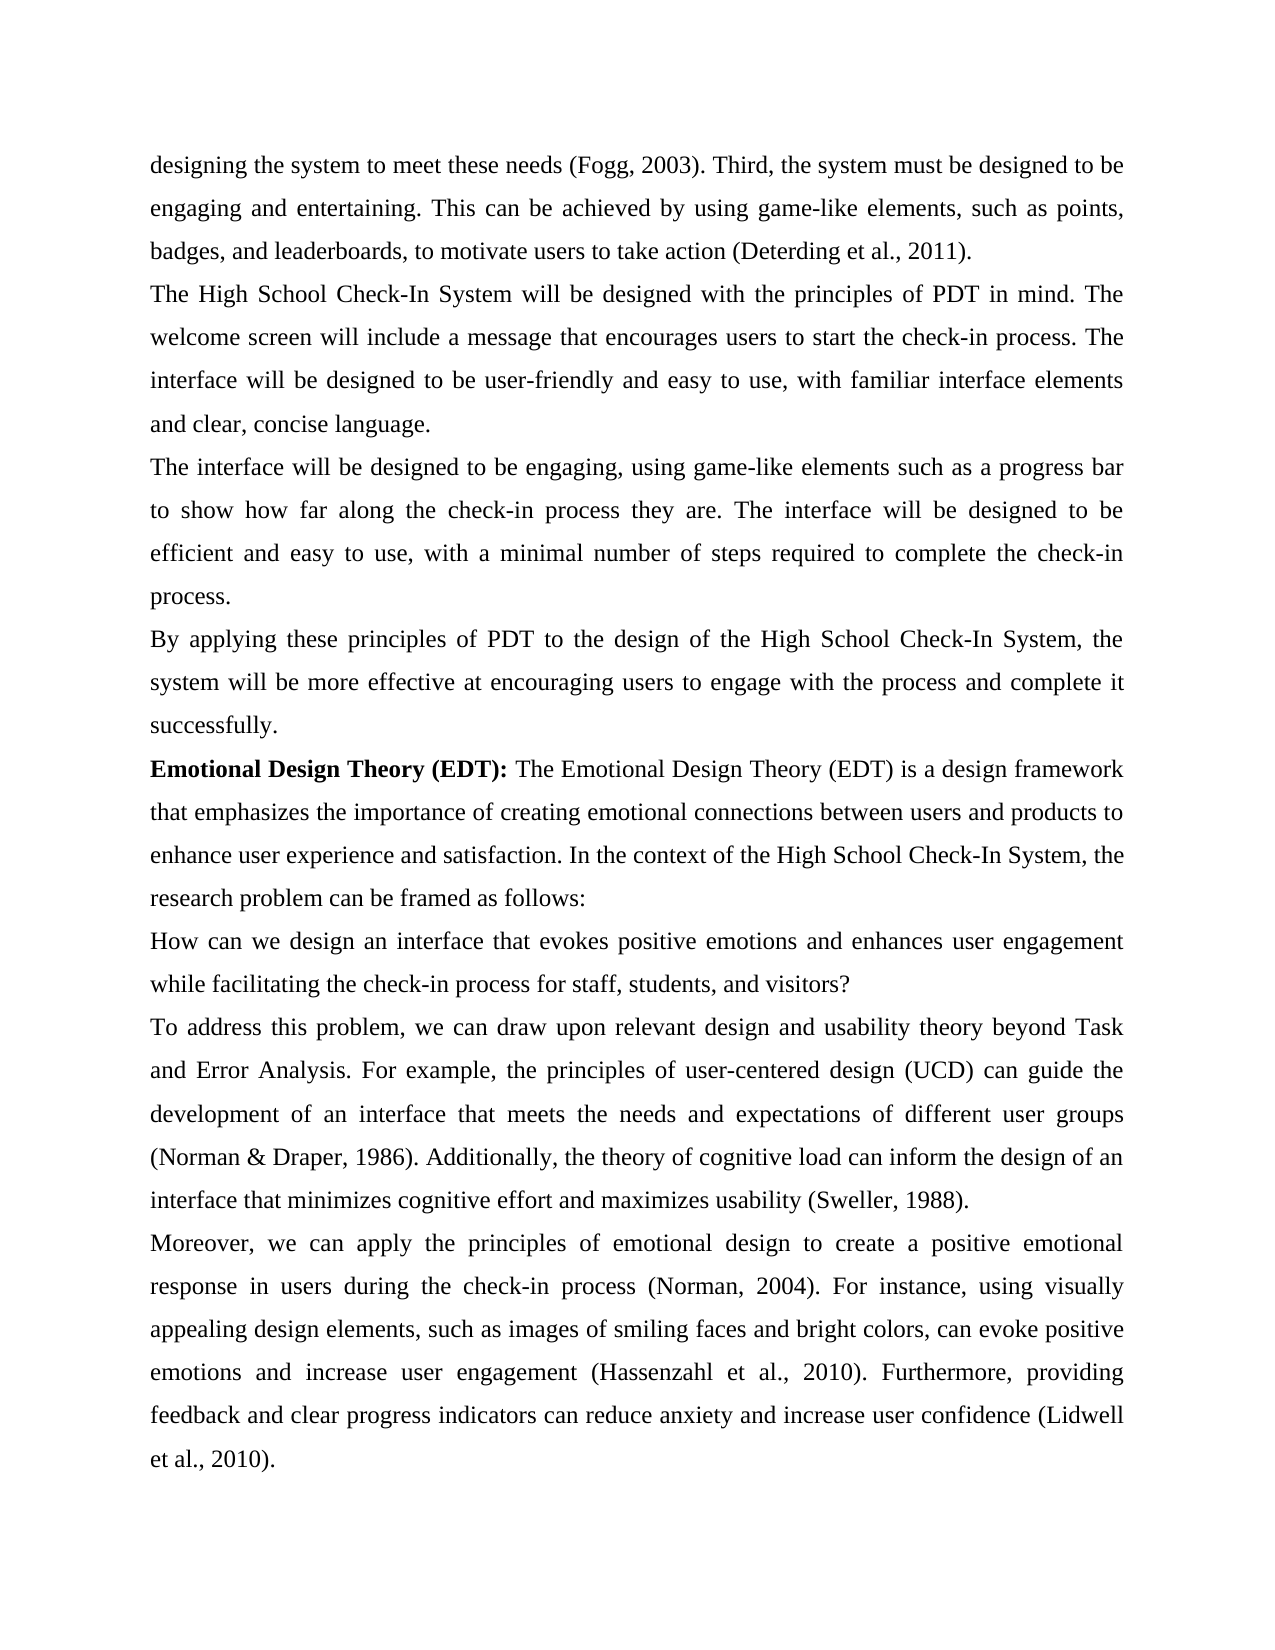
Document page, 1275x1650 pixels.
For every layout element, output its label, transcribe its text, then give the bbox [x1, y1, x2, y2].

text How can we design an interface that evokes positive emotions and enhances user engagement while facilitating the check-in process for staff, students, and visitors? [150, 926, 1125, 998]
text Moreover, we can apply the principles of emotional design to create a positive emotional response in users during the check-in process (Norman, 2004). For instance, using visually appealing design elements, such as images of smiling faces and bright colors, can evoke positive emotions and increase user engagement (Hassenzahl et al., 2010). Furthermore, providing feedback and clear progress indicators can reduce anxiety and increase user confidence (Lidwell et al., 2010). [150, 1228, 1125, 1472]
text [150, 150, 1125, 265]
text The interface will be designed to be engaging, using game-like elements such as a progress bar to show how far along the check-in process they are. The interface will be designed to be efficient and easy to use, with a minimal number of steps required to complete the check-in process. [150, 452, 1125, 610]
text By applying these principles of PDT to the design of the High School Check-In System, the system will be more effective at encouraging users to engage with the process and complete it successfully. [150, 624, 1125, 739]
text The High School Check-In System will be designed with the principles of PDT in mind. The welcome screen will include a message that encourages users to start the check-in process. The interface will be designed to be user-friendly and easy to use, with familiar interface elements and clear, concise language. [150, 279, 1125, 437]
text Emotional Design Theory (EDT): The Emotional Design Theory (EDT) is a design framework that emphasizes the importance of creating emotional connections between users and products to enhance user experience and satisfaction. In the context of the High School Check-In System, the research problem can be framed as follows: [150, 754, 1125, 912]
text To address this problem, we can draw upon relevant design and usability theory beyond Task and Error Analysis. For example, the principles of user-centered design (UCD) can guide the development of an interface that meets the needs and expectations of different user groups (Norman & Draper, 1986). Additionally, the theory of cognitive load can inform the design of an interface that minimizes cognitive effort and maximizes usability (Sweller, 1988). [150, 1012, 1125, 1214]
